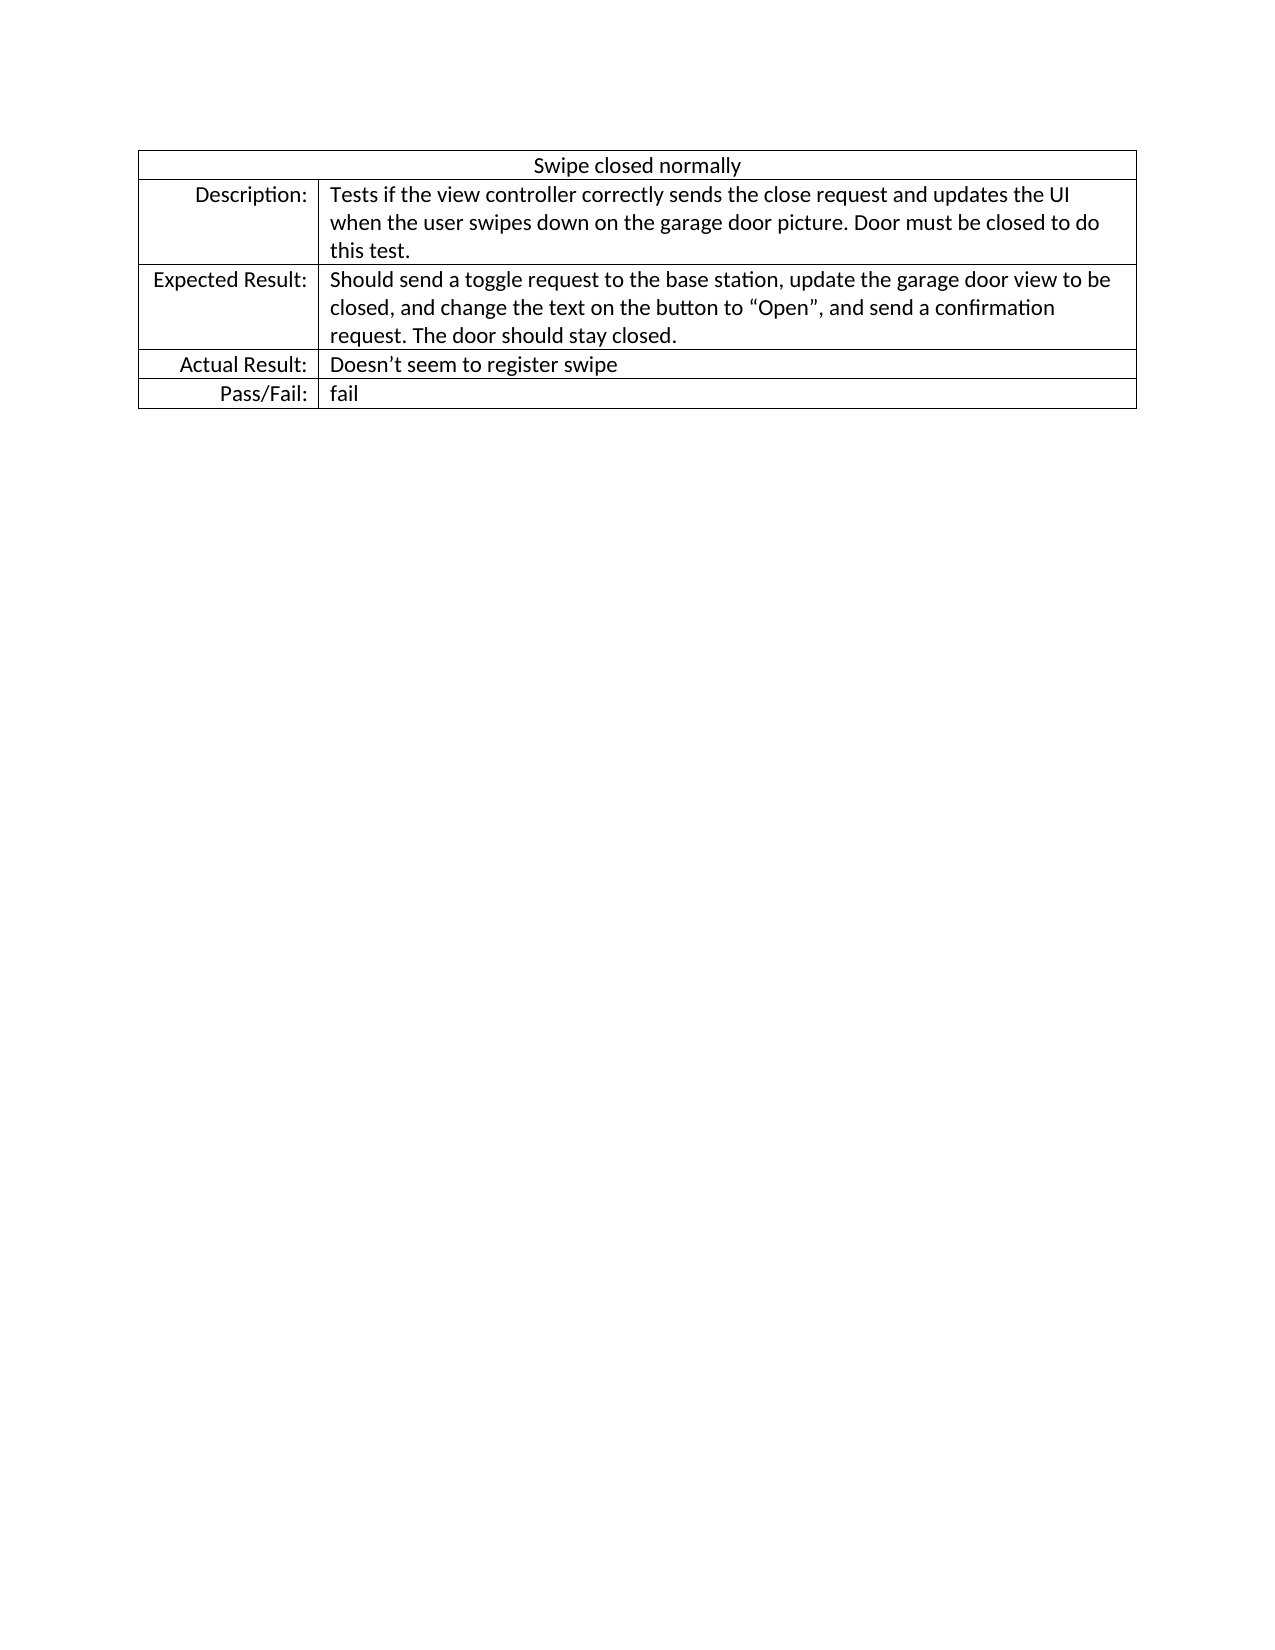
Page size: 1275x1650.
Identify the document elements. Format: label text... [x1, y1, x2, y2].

table_cell Actual Result: [139, 350, 318, 378]
table_cell Tests if the view controller correctly sends the close request and updates the UI when the user swipes down on the garage door picture. Door must be closed to do this test. [319, 180, 1136, 264]
table_cell Doesn’t seem to register swipe [319, 350, 1136, 378]
table_cell Expected Result: [139, 265, 318, 349]
table_cell Description: [139, 180, 318, 264]
table_cell Pass/Fail: [139, 379, 318, 407]
table_header Swipe closed normally [139, 151, 1136, 179]
table_cell fail [319, 379, 1136, 407]
table_cell Should send a toggle request to the base station, update the garage door view to be closed, and change the text on the button to “Open”, and send a confirmation request. The door should stay closed. [319, 265, 1136, 349]
